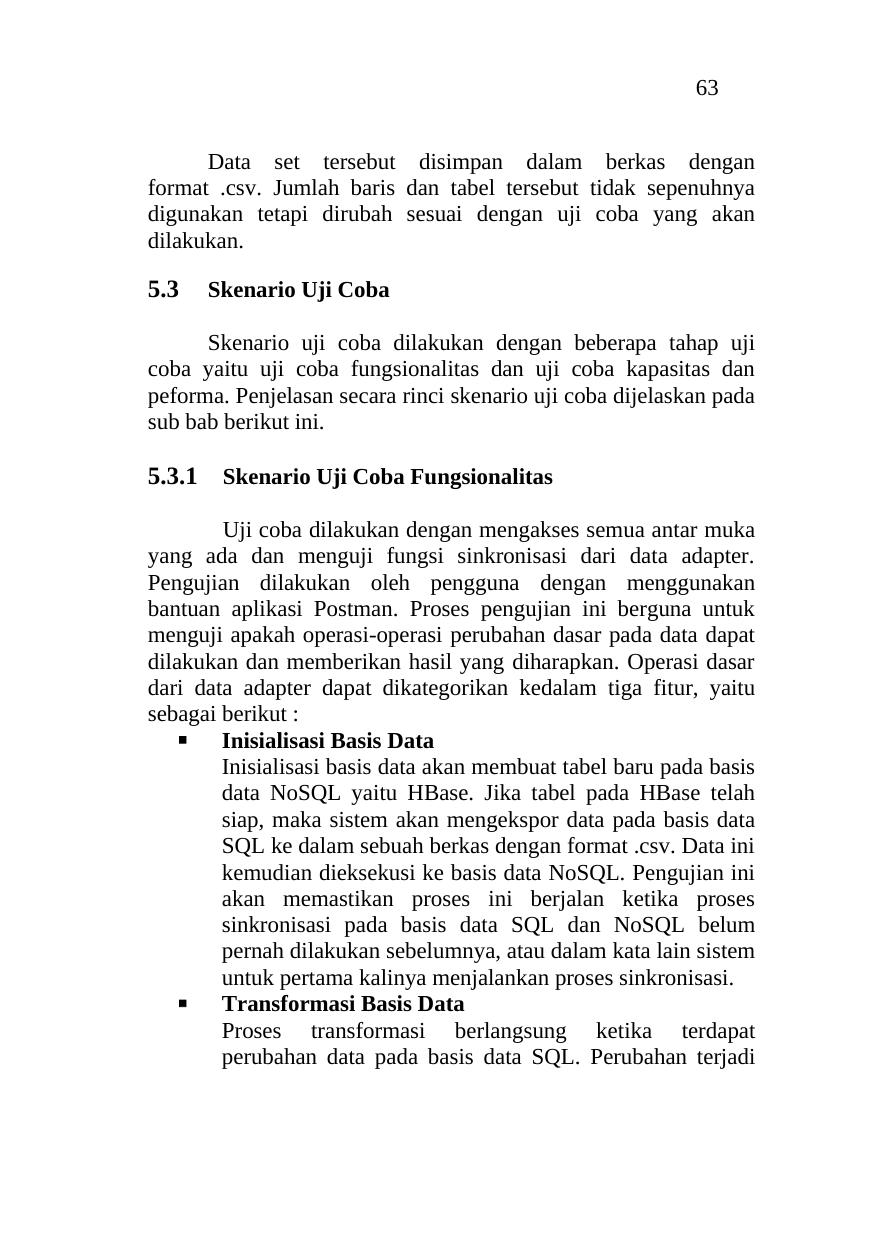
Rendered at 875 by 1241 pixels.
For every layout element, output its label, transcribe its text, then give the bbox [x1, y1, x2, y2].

subtitle Skenario Uji Coba [148, 274, 756, 303]
text Uji coba dilakukan dengan mengakses semua antar muka yang ada dan menguji fungsi sinkronisasi dari data adapter. Pengujian dilakukan oleh pengguna dengan menggunakan bantuan aplikasi Postman. Proses pengujian ini berguna untuk menguji apakah operasi-operasi perubahan dasar pada data dapat dilakukan dan memberikan hasil yang diharapkan. Operasi dasar dari data adapter dapat dikategorikan kedalam tiga fitur, yaitu sebagai berikut : [148, 516, 756, 727]
list Inisialisasi basis data akan membuat tabel baru pada basis data NoSQL yaitu HBase. Jika tabel pada HBase telah siap, maka sistem akan mengekspor data pada basis data SQL ke dalam sebuah berkas dengan format .csv. Data ini kemudian dieksekusi ke basis data NoSQL. Pengujian ini akan memastikan proses ini berjalan ketika proses sinkronisasi pada basis data SQL dan NoSQL belum pernah dilakukan sebelumnya, atau dalam kata lain sistem untuk pertama kalinya menjalankan proses sinkronisasi. [222, 753, 756, 990]
list Inisialisasi Basis Data [177, 727, 756, 753]
list Transformasi Basis Data [177, 990, 756, 1017]
text Skenario uji coba dilakukan dengan beberapa tahap uji coba yaitu uji coba fungsionalitas dan uji coba kapasitas dan peforma. Penjelasan secara rinci skenario uji coba dijelaskan pada sub bab berikut ini. [148, 329, 756, 434]
subtitle Skenario Uji Coba Fungsionalitas [148, 461, 756, 489]
text Data set tersebut disimpan dalam berkas dengan format .csv. Jumlah baris dan tabel tersebut tidak sepenuhnya digunakan tetapi dirubah sesuai dengan uji coba yang akan dilakukan. [148, 148, 756, 253]
